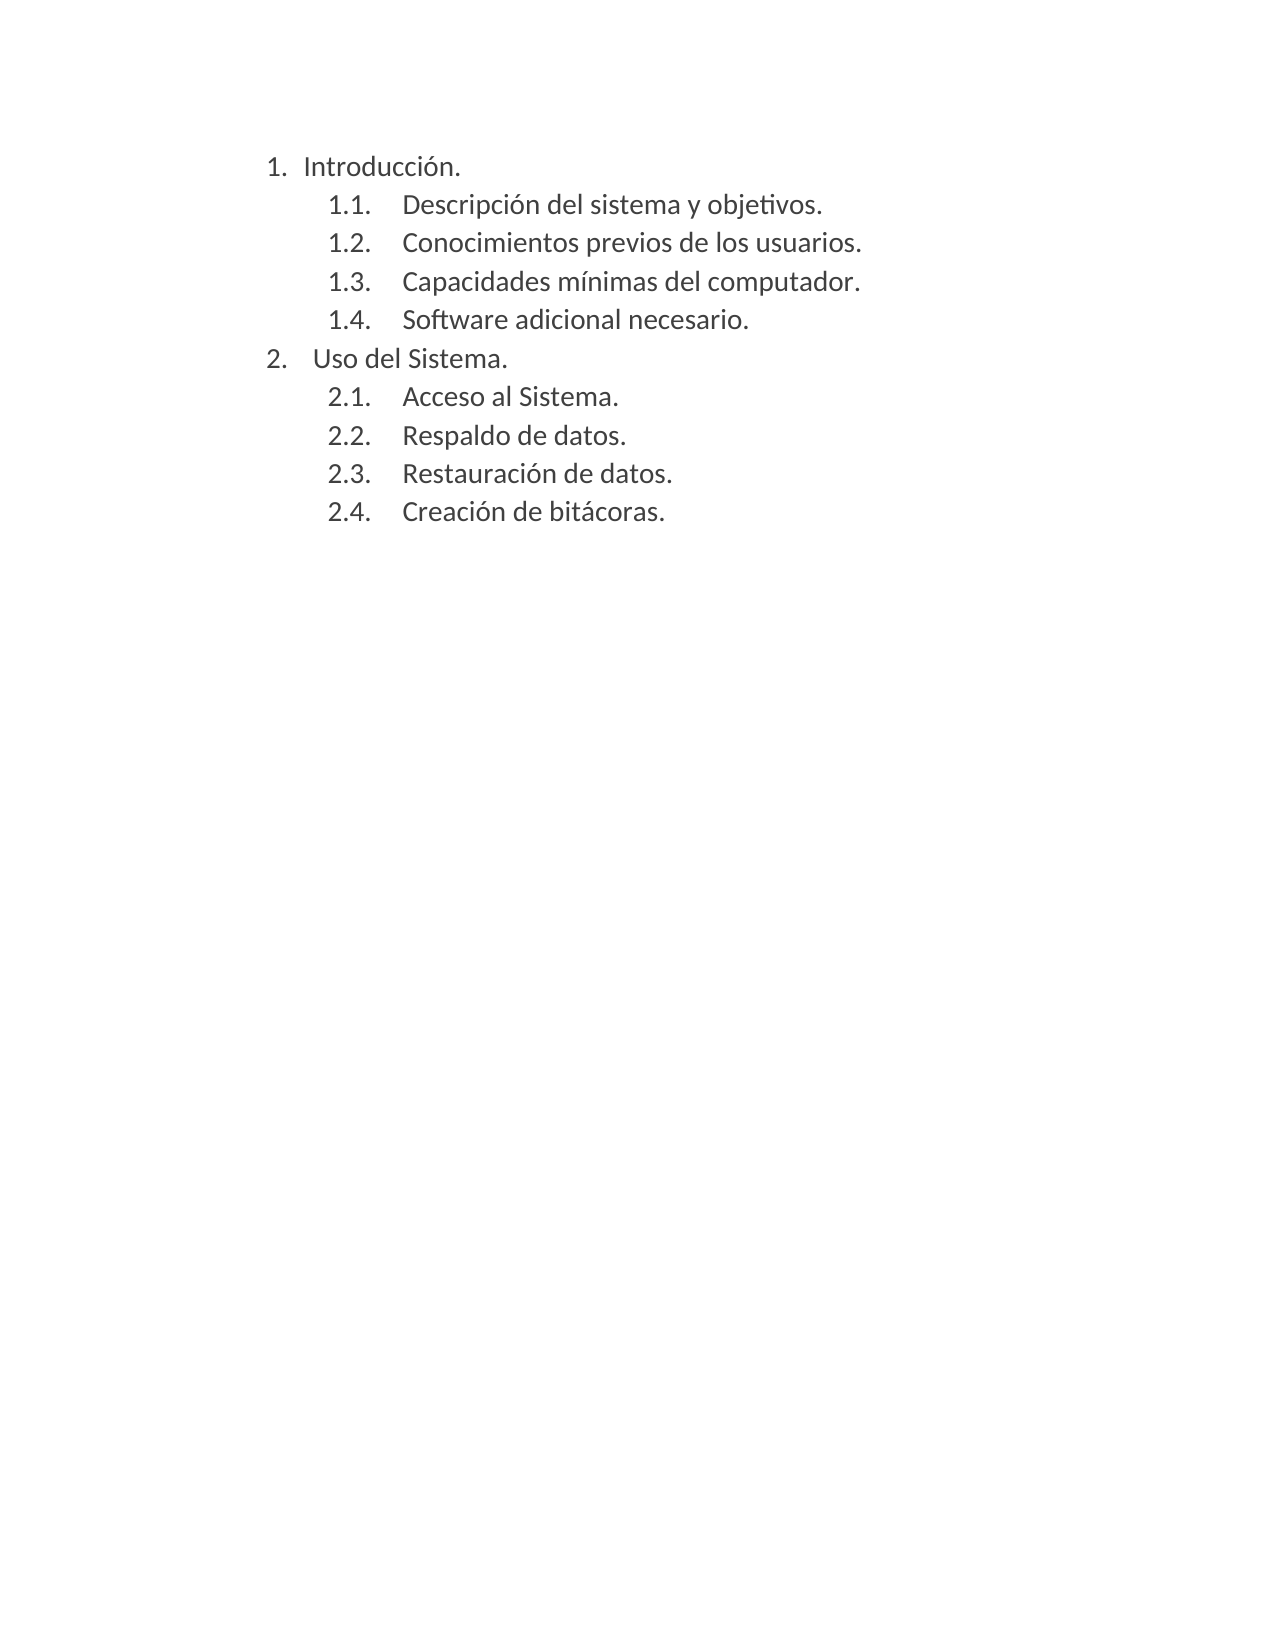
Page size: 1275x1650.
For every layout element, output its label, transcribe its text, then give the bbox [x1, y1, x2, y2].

list Capacidades mínimas del computador. [327, 263, 1098, 298]
list Acceso al Sistema. [327, 378, 1098, 414]
list Respaldo de datos. [327, 417, 1098, 452]
list Introducción. [266, 148, 1098, 183]
list Descripción del sistema y objetivos. [327, 186, 1098, 222]
list Conocimientos previos de los usuarios. [327, 224, 1098, 260]
list Software adicional necesario. [327, 301, 1098, 337]
list Uso del Sistema. [266, 340, 1098, 375]
list Creación de bitácoras. [327, 493, 1098, 529]
list Restauración de datos. [327, 455, 1098, 491]
